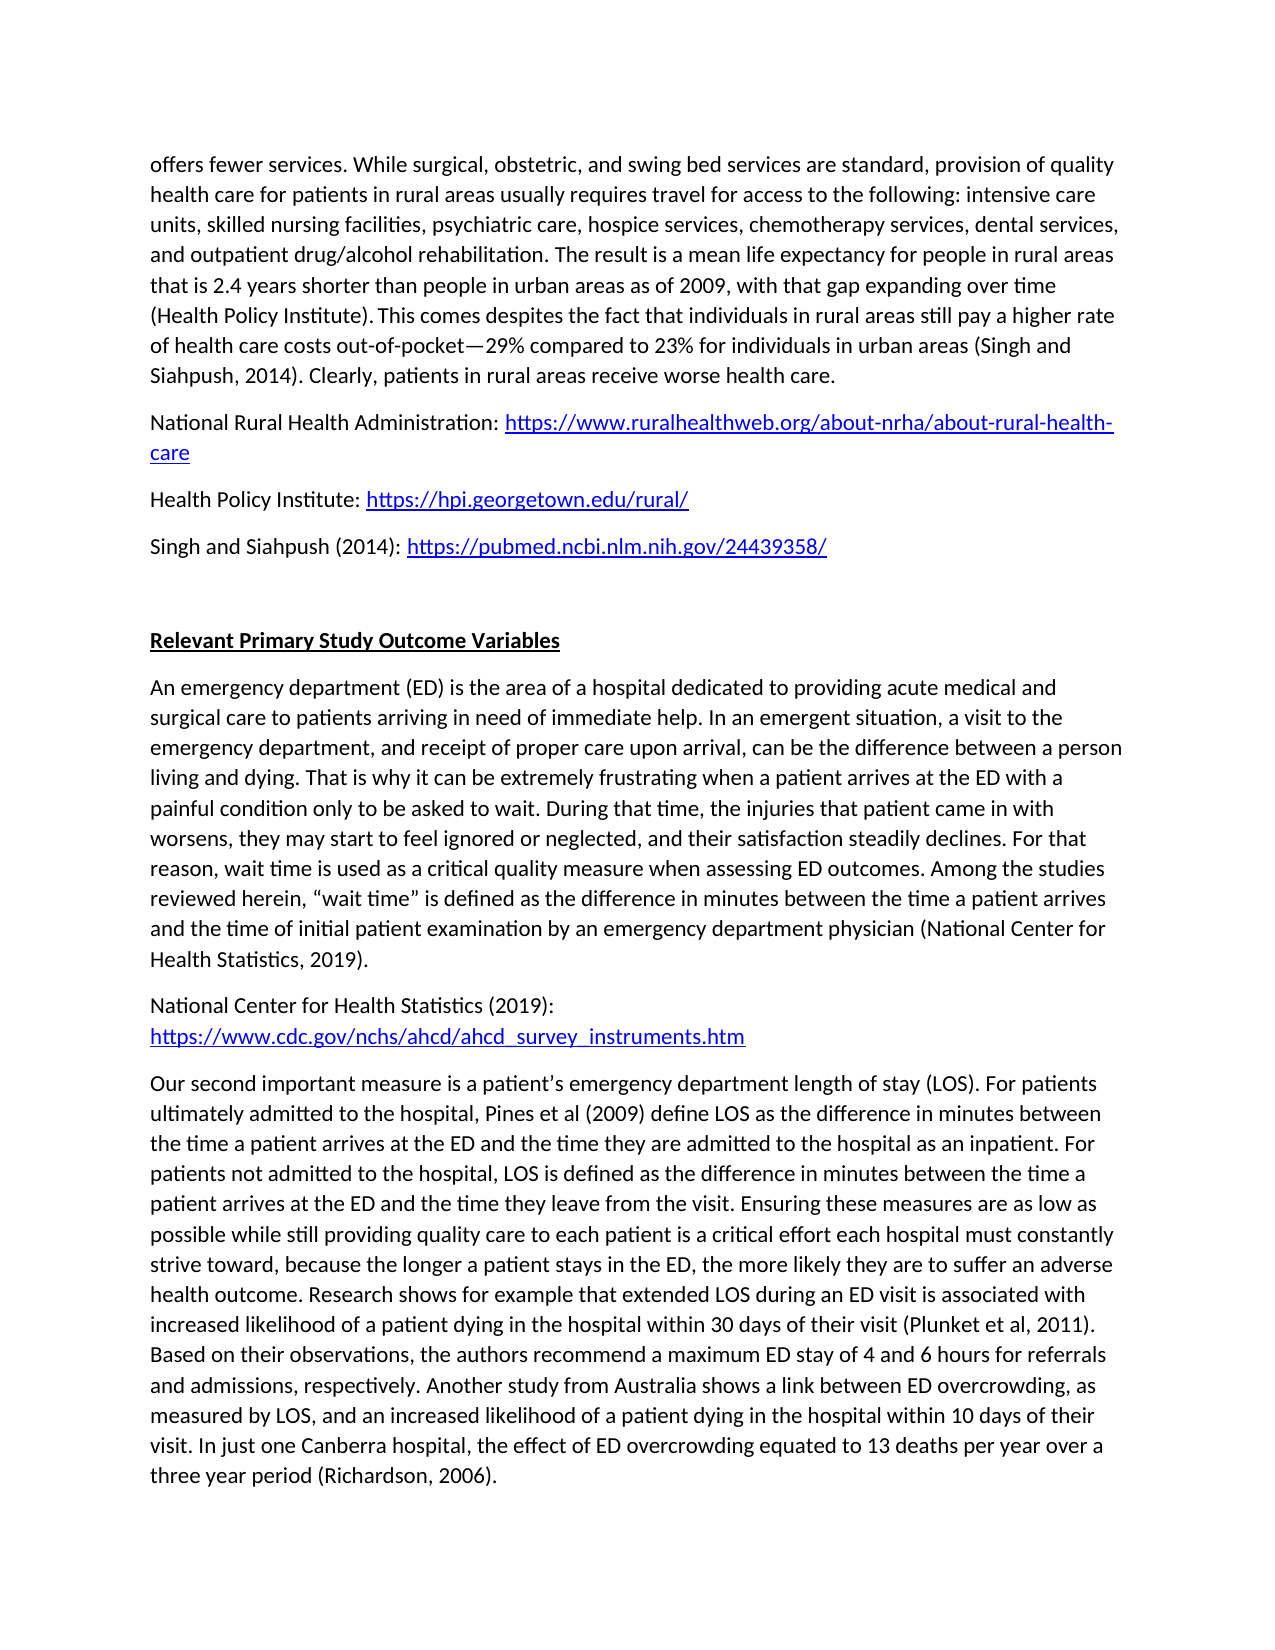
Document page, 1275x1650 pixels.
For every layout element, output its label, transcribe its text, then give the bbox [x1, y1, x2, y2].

text National Center for Health Statistics (2019): https://www.cdc.gov/nchs/ahcd/ahcd_survey_instruments.htm [150, 992, 1125, 1050]
text Relevant Primary Study Outcome Variables [150, 626, 1125, 654]
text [150, 150, 1125, 389]
text Health Policy Institute: https://hpi.georgetown.edu/rural/ [150, 485, 1125, 513]
text Our second important measure is a patient’s emergency department length of stay (LOS). For patients ultimately admitted to the hospital, Pines et al (2009) define LOS as the difference in minutes between the time a patient arrives at the ED and the time they are admitted to the hospital as an inpatient. For patients not admitted to the hospital, LOS is defined as the difference in minutes between the time a patient arrives at the ED and the time they leave from the visit. Ensuring these measures are as low as possible while still providing quality care to each patient is a critical effort each hospital must constantly strive toward, because the longer a patient stays in the ED, the more likely they are to suffer an adverse health outcome. Research shows for example that extended LOS during an ED visit is associated with increased likelihood of a patient dying in the hospital within 30 days of their visit (Plunket et al, 2011). Based on their observations, the authors recommend a maximum ED stay of 4 and 6 hours for referrals and admissions, respectively. Another study from Australia shows a link between ED overcrowding, as measured by LOS, and an increased likelihood of a patient dying in the hospital within 10 days of their visit. In just one Canberra hospital, the effect of ED overcrowding equated to 13 deaths per year over a three year period (Richardson, 2006). [150, 1069, 1125, 1489]
text National Rural Health Administration: https://www.ruralhealthweb.org/about-nrha/about-rural-health-care [150, 408, 1125, 467]
text An emergency department (ED) is the area of a hospital dedicated to providing acute medical and surgical care to patients arriving in need of immediate help. In an emergent situation, a visit to the emergency department, and receipt of proper care upon arrival, can be the difference between a person living and dying. That is why it can be extremely frustrating when a patient arrives at the ED with a painful condition only to be asked to wait. During that time, the injuries that patient came in with worsens, they may start to feel ignored or neglected, and their satisfaction steadily declines. For that reason, wait time is used as a critical quality measure when assessing ED outcomes. Among the studies reviewed herein, “wait time” is defined as the difference in minutes between the time a patient arrives and the time of initial patient examination by an emergency department physician (National Center for Health Statistics, 2019). [150, 673, 1125, 973]
text Singh and Siahpush (2014): https://pubmed.ncbi.nlm.nih.gov/24439358/ [150, 532, 1125, 560]
